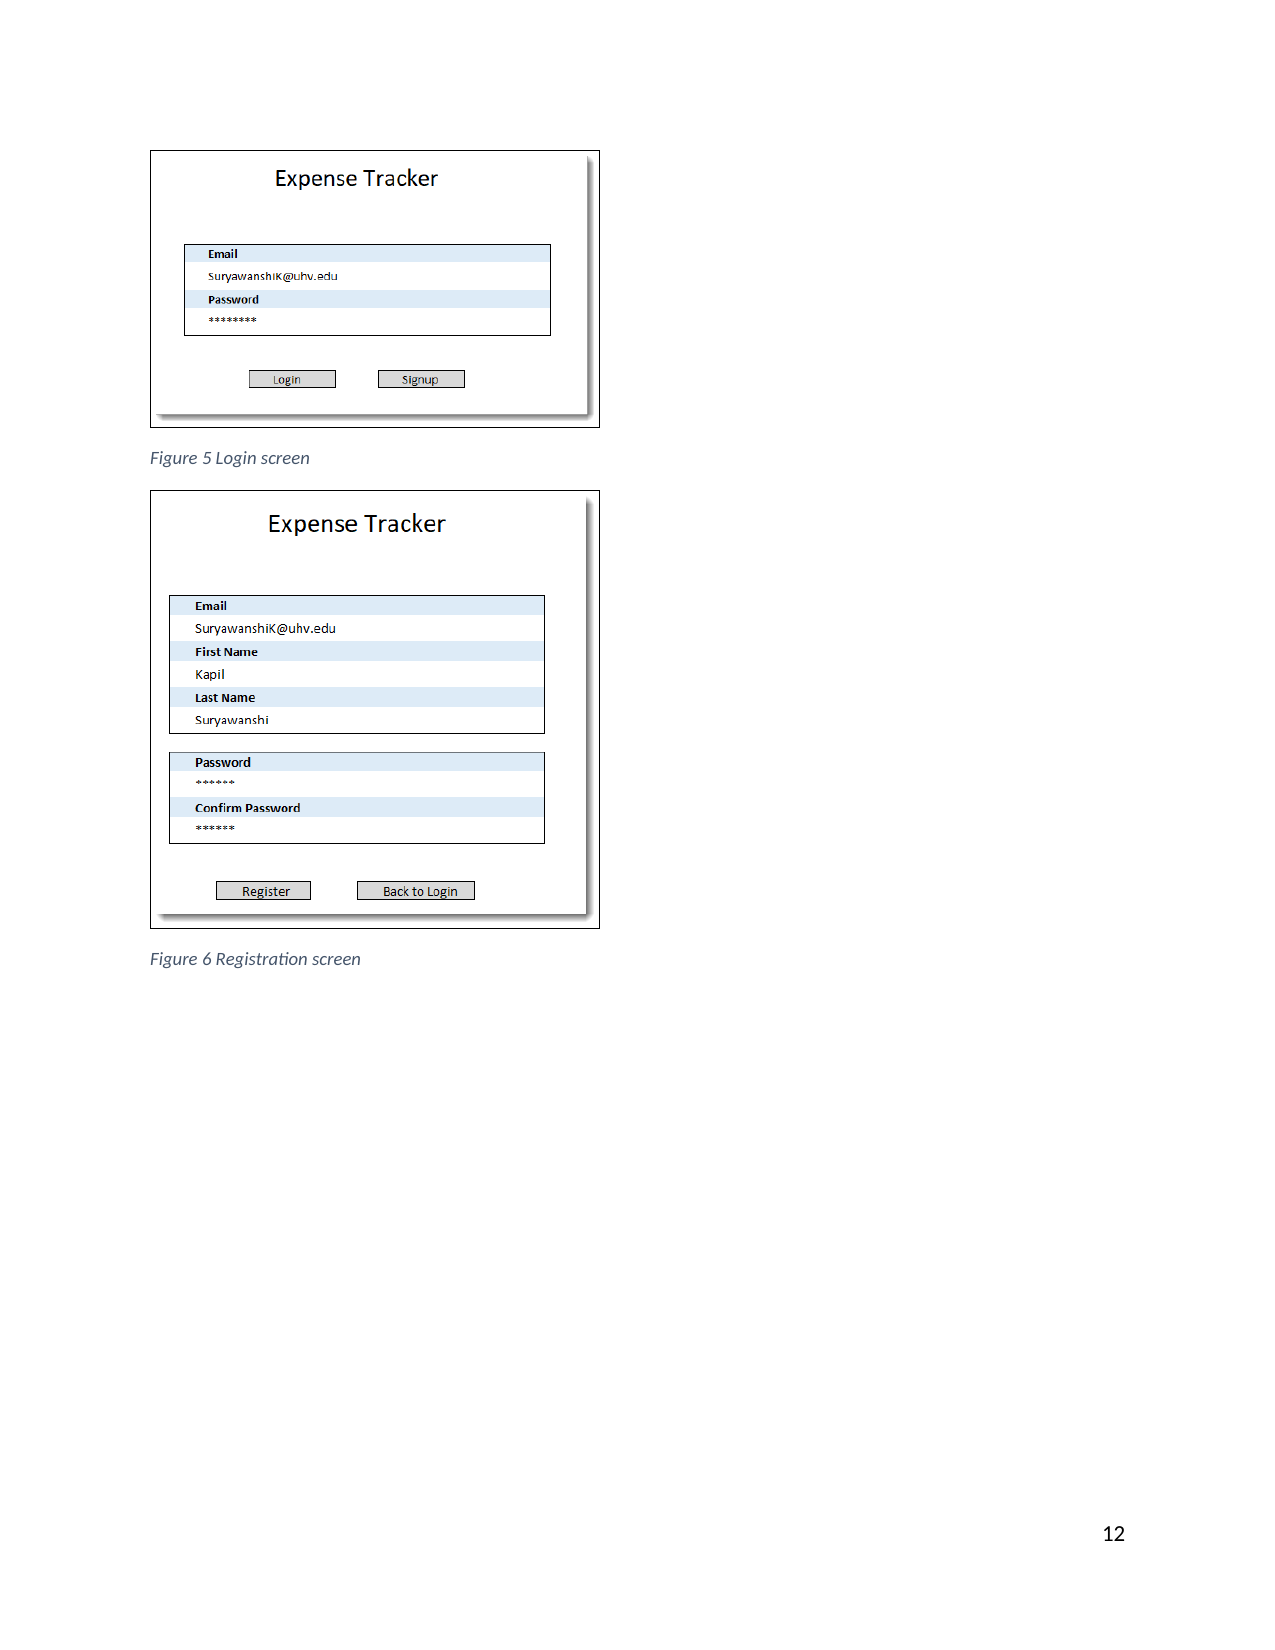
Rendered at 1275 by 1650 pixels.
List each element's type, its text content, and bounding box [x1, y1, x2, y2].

picture [151, 491, 599, 928]
picture [151, 151, 599, 427]
